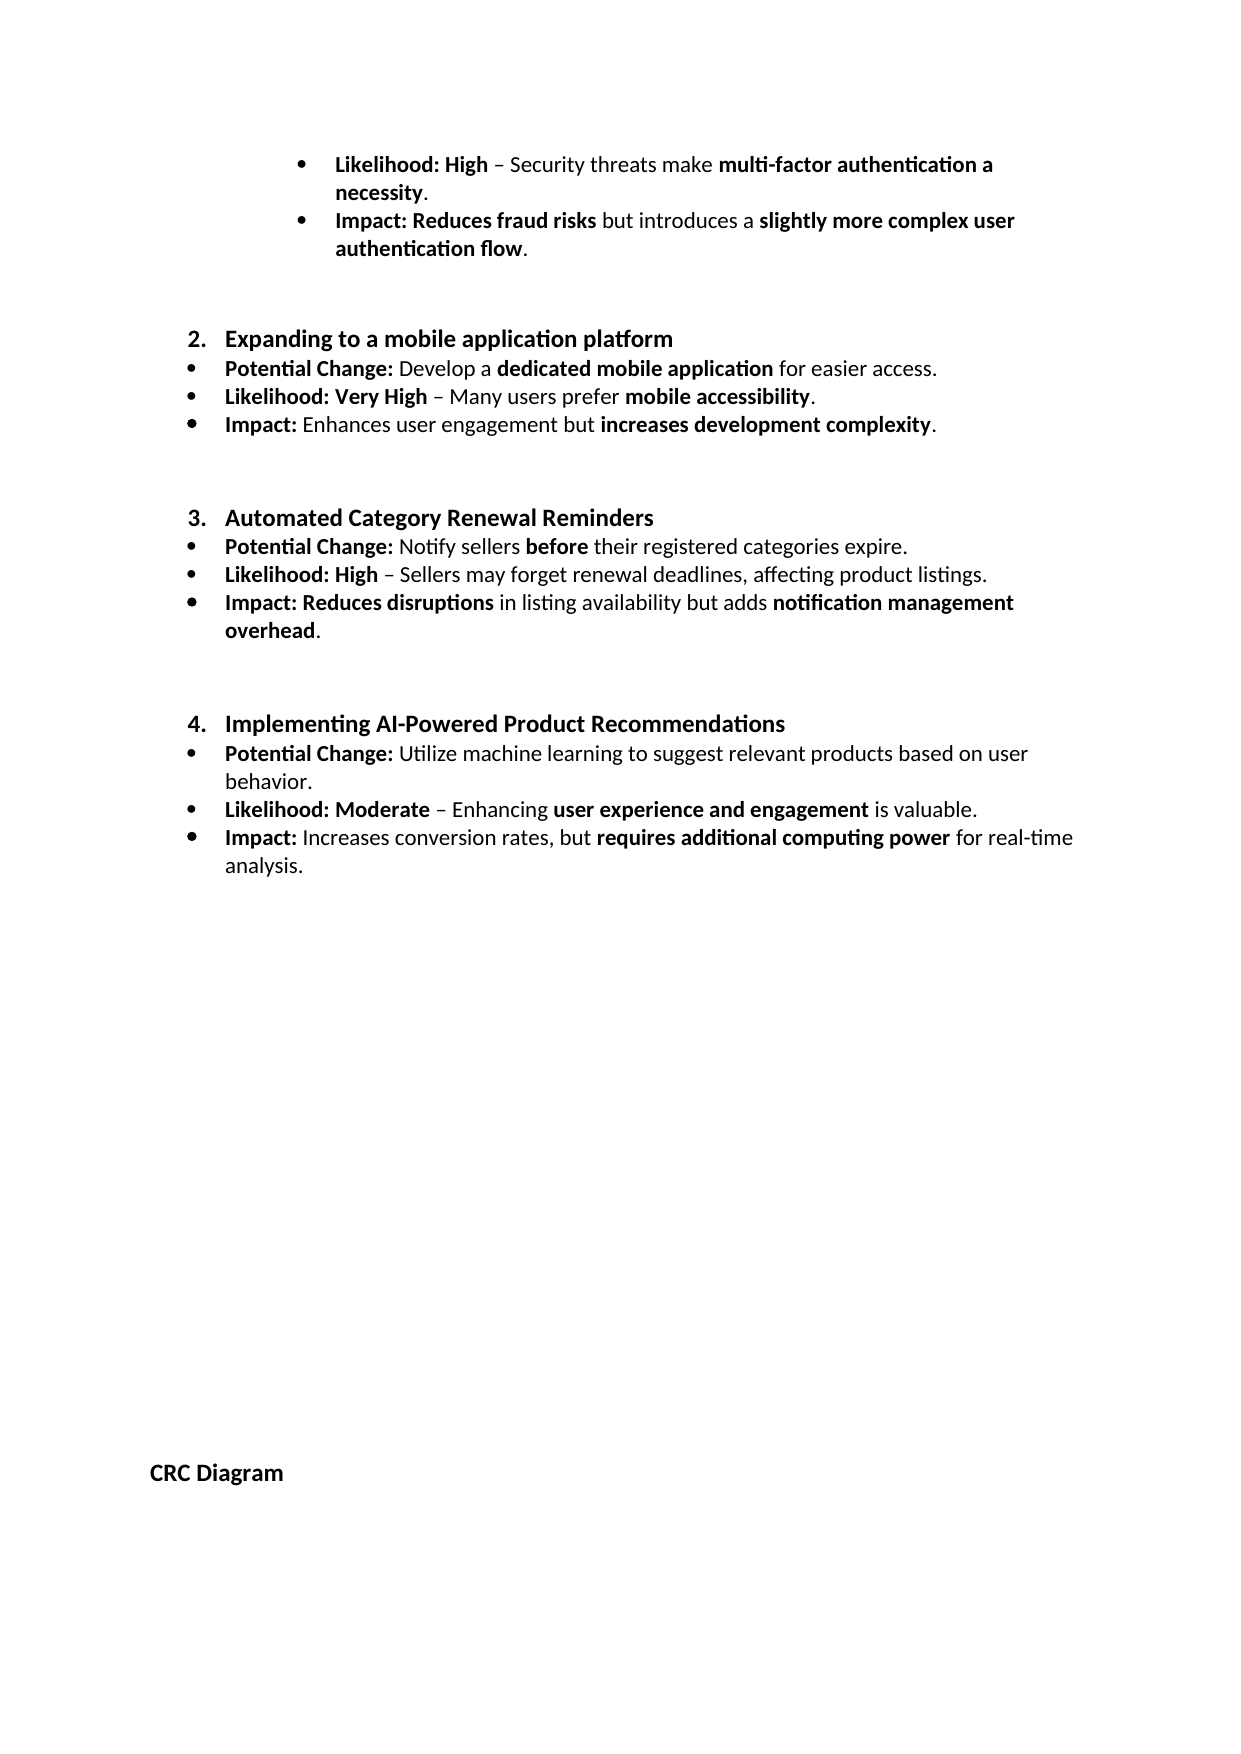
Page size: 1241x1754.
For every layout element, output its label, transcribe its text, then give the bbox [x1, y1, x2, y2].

list Potential Change: Utilize machine learning to suggest relevant products based on user behavior. [187, 739, 1090, 795]
list Impact: Reduces disruptions in listing availability but adds notification management overhead. [187, 588, 1090, 644]
list Impact: Enhances user engagement but increases development complexity. [187, 410, 1090, 438]
list Impact: Reduces fraud risks but introduces a slightly more complex user authentication flow. [298, 206, 1090, 262]
list Expanding to a mobile application platform [187, 323, 1090, 354]
list Implementing AI-Powered Product Recommendations [187, 708, 1090, 739]
list Likelihood: High – Sellers may forget renewal deadlines, affecting product listings. [187, 560, 1090, 588]
list Potential Change: Notify sellers before their registered categories expire. [187, 532, 1090, 560]
list Likelihood: Very High – Many users prefer mobile accessibility. [187, 382, 1090, 410]
list Likelihood: Moderate – Enhancing user experience and engagement is valuable. [187, 795, 1090, 823]
list Likelihood: High – Security threats make multi-factor authentication a necessity. [298, 150, 1090, 206]
text CRC Diagram [150, 1457, 1090, 1487]
list Automated Category Renewal Reminders [187, 502, 1090, 532]
list Potential Change: Develop a dedicated mobile application for easier access. [187, 354, 1090, 382]
list Impact: Increases conversion rates, but requires additional computing power for real-time analysis. [187, 823, 1090, 879]
